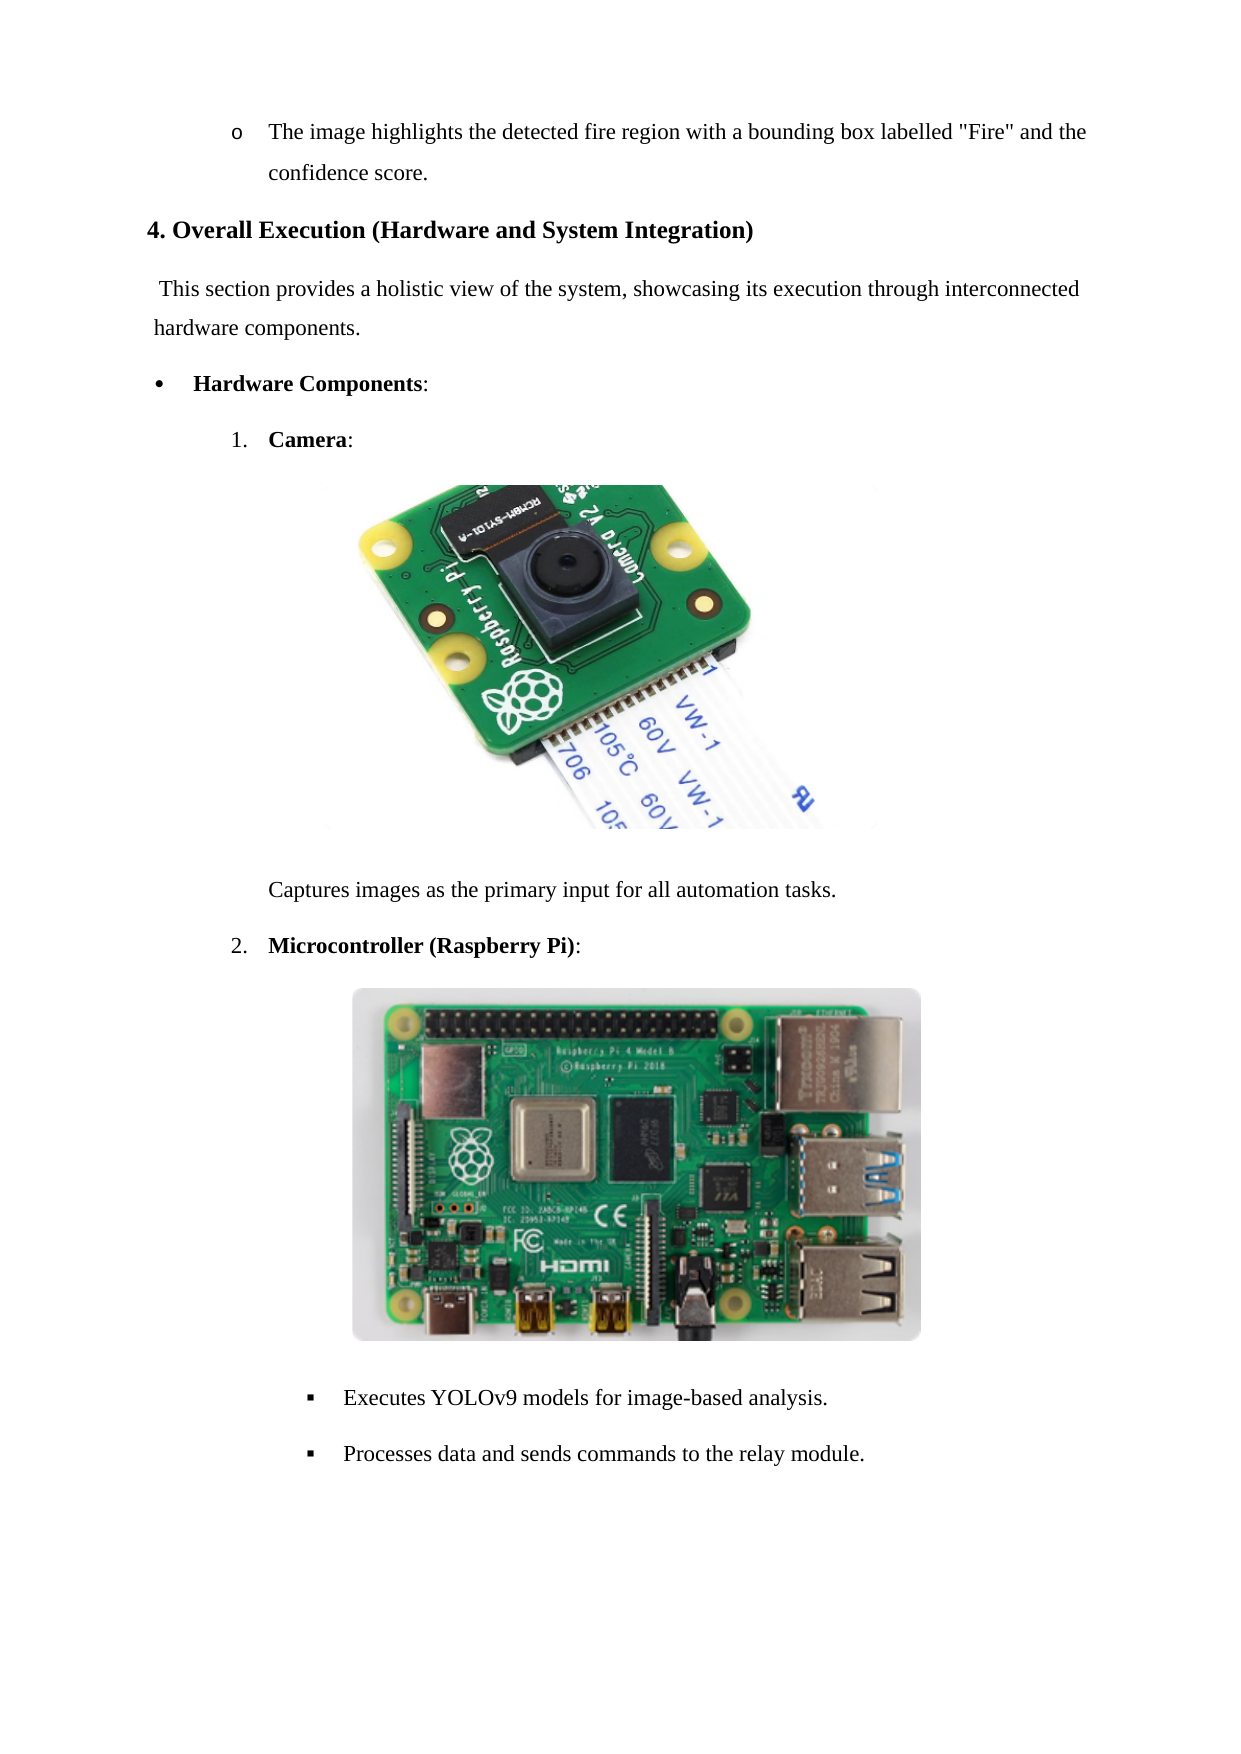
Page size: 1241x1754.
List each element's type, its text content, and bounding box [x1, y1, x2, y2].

list Microcontroller (Raspberry Pi): [231, 932, 1122, 958]
text This section provides a holistic view of the system, showcasing its execution through interconnected hardware components. [153, 275, 1122, 341]
picture [352, 988, 921, 1341]
list The image highlights the detected fire region with a bounding box labelled "Fire" and the confidence score. [231, 118, 1122, 185]
text Captures images as the primary input for all automation tasks. [268, 876, 1122, 902]
picture [323, 485, 878, 829]
list Camera: [231, 427, 1122, 453]
list Processes data and sends commands to the relay module. [306, 1440, 1122, 1466]
list Hardware Components: [156, 370, 1122, 397]
text 4. Overall Execution (Hardware and System Integration) [118, 215, 1122, 244]
list Executes YOLOv9 models for image-based analysis. [306, 1383, 1122, 1410]
